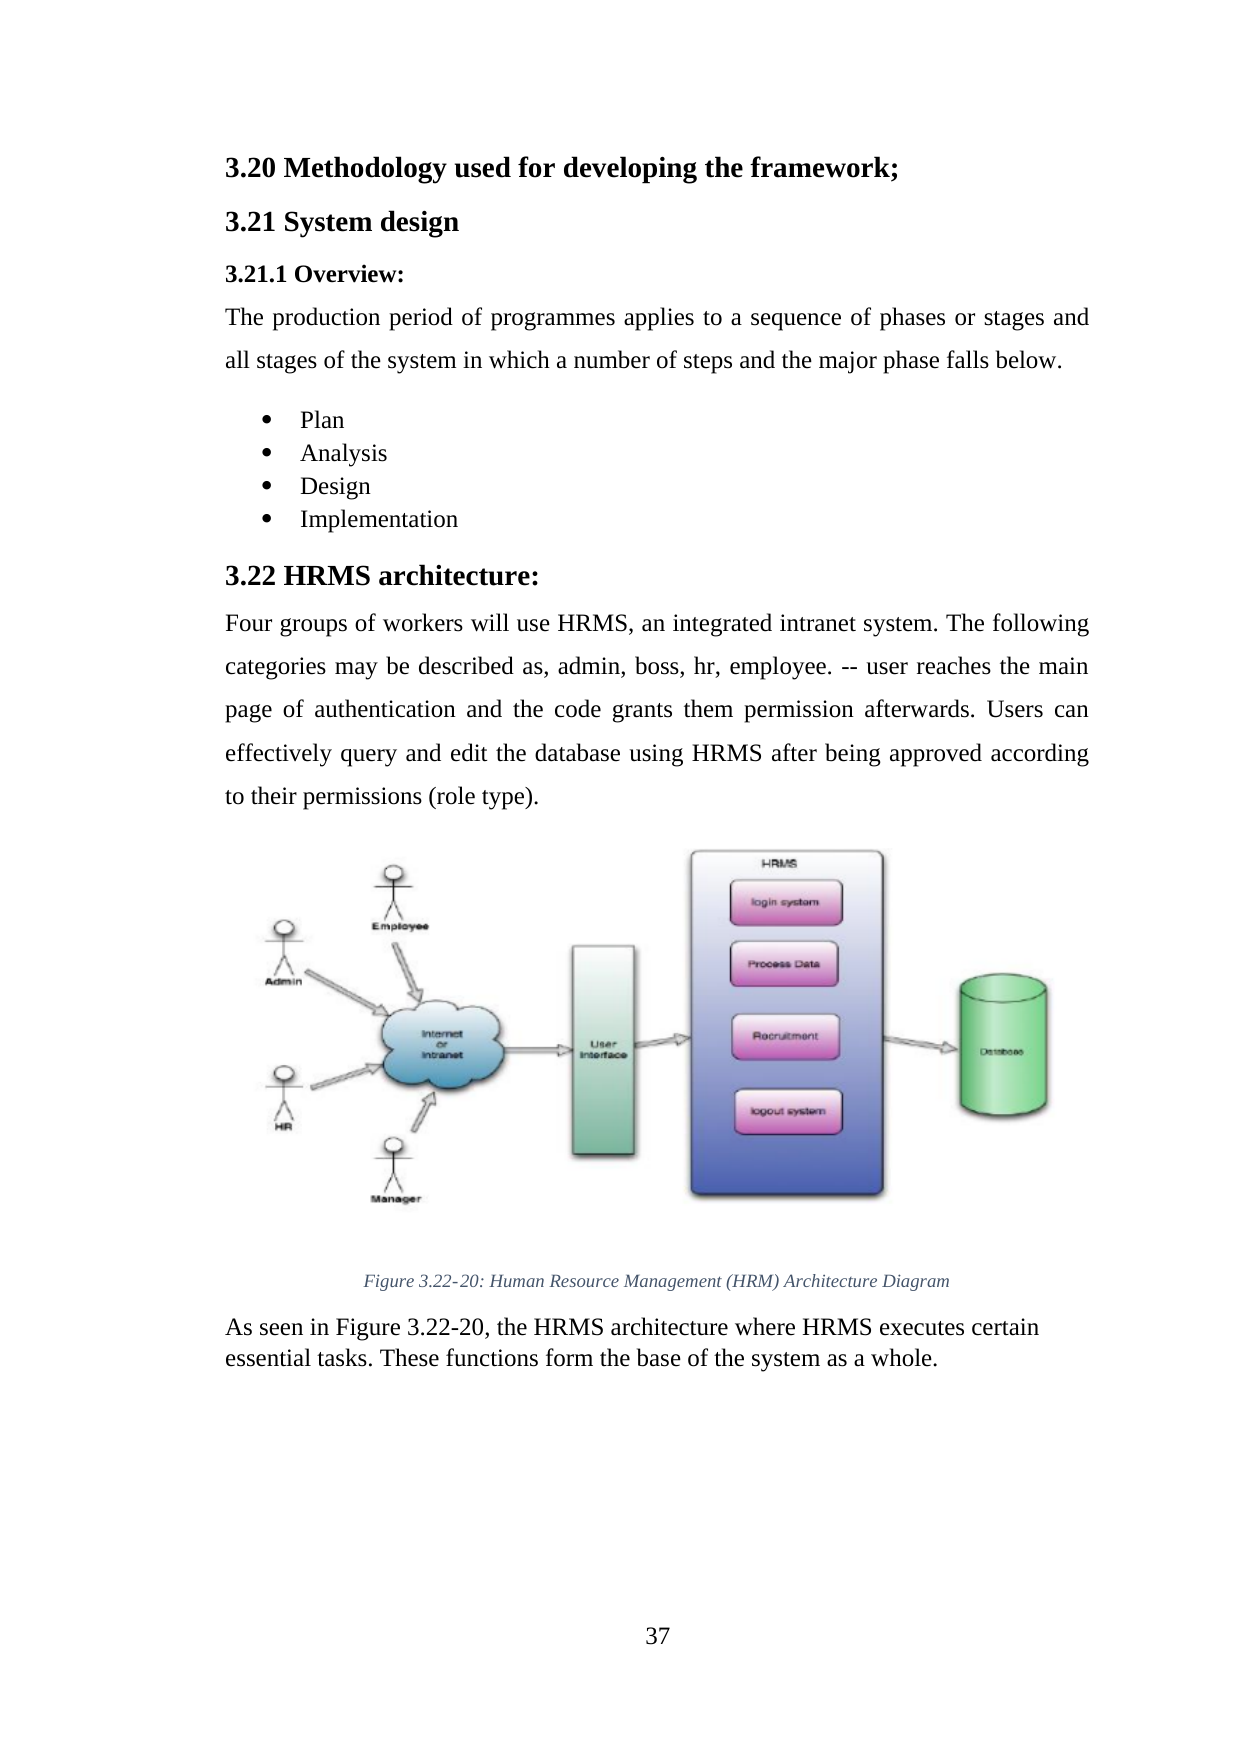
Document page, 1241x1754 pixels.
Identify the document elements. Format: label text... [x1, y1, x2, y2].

subtitle System design [225, 204, 1090, 238]
list Design [262, 471, 1090, 500]
subtitle Overview: [225, 259, 1090, 288]
subtitle HRMS architecture: [225, 558, 1090, 591]
text Four groups of workers will use HRMS, an integrated intranet system. The following categories may be described as, admin, boss, hr, employee. -- user reaches the main page of authentication and the code grants them permission afterwards. Users can effectively query and edit the database using HRMS after being approved according to their permissions (role type). [225, 608, 1090, 809]
subtitle Methodology used for developing the framework; [225, 150, 1090, 183]
list Implementation [262, 504, 1090, 533]
list Plan [262, 405, 1090, 434]
list Analysis [262, 438, 1090, 467]
text The production period of programmes applies to a sequence of phases or stages and all stages of the system in which a number of steps and the major phase falls below. [225, 302, 1090, 374]
